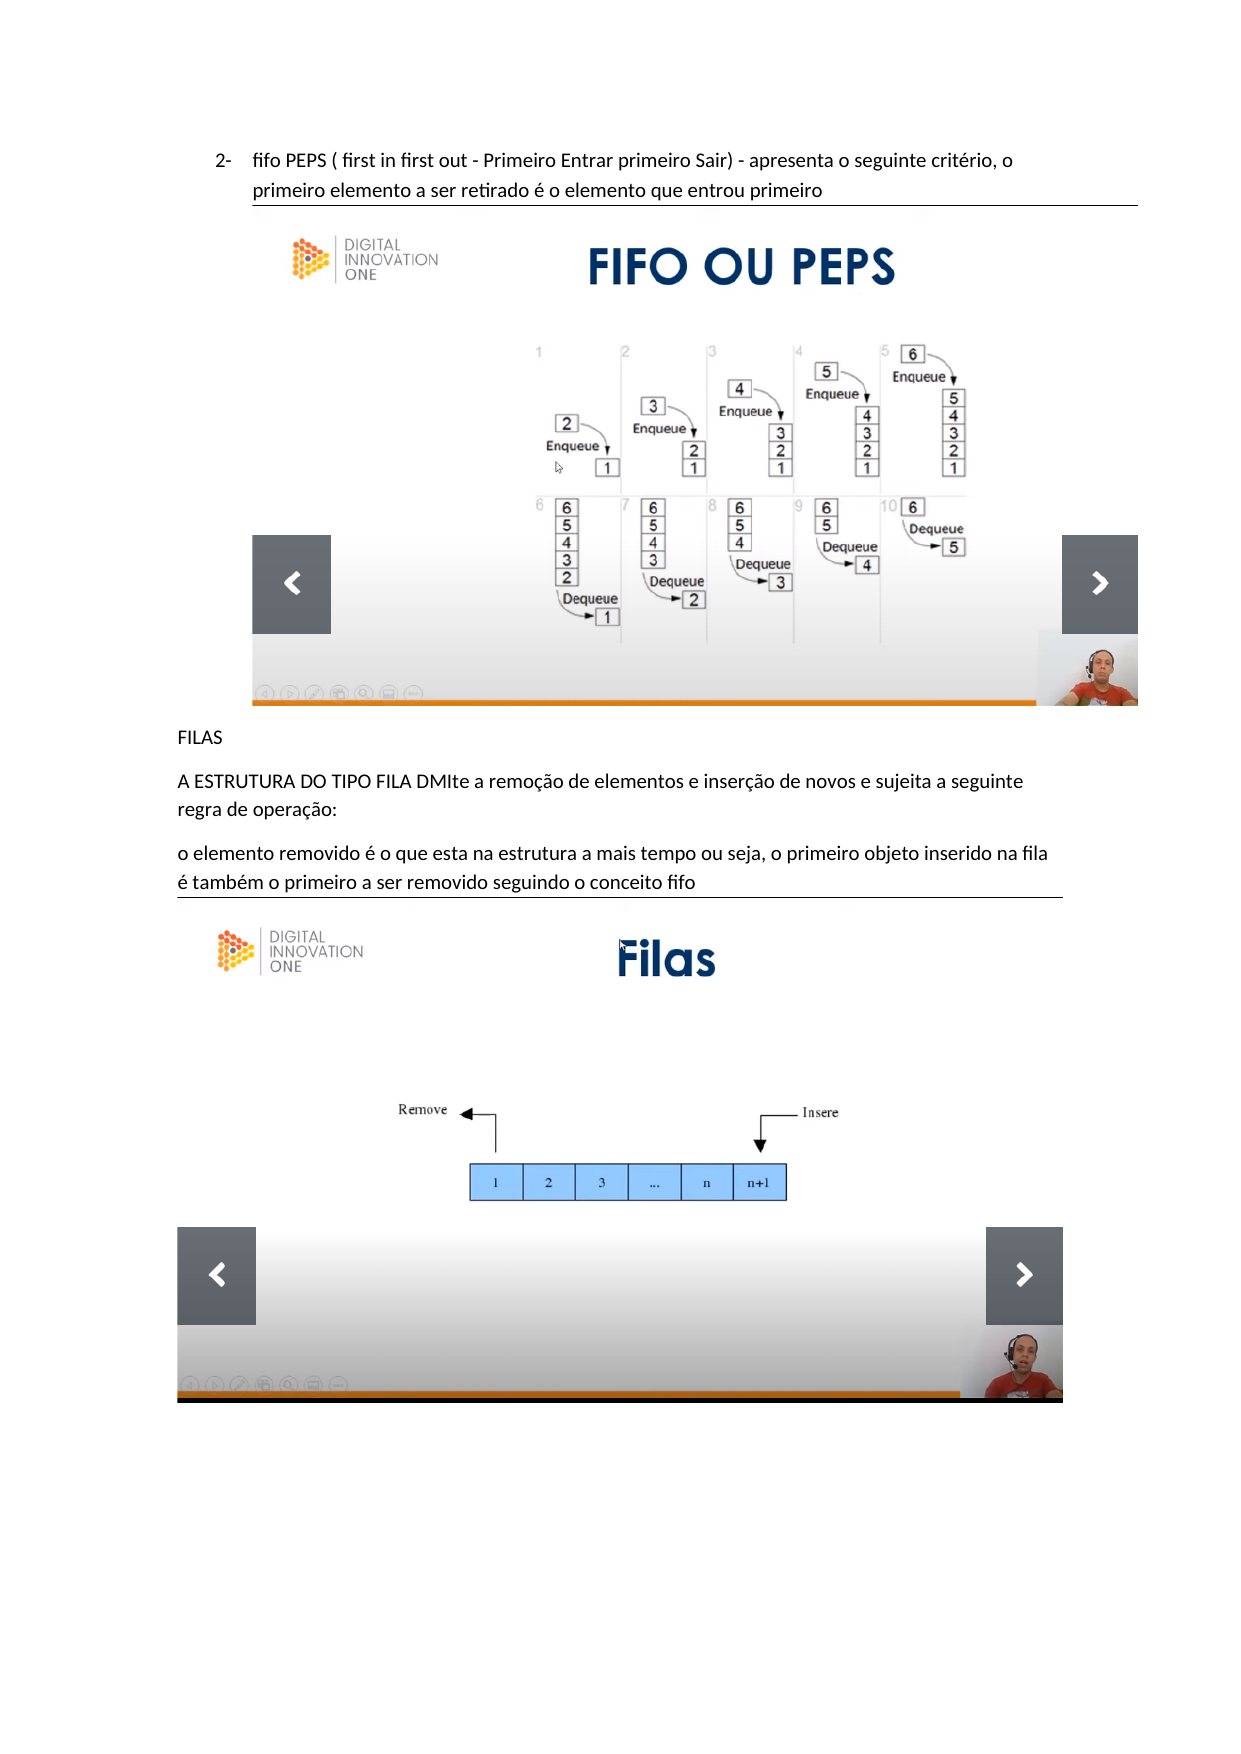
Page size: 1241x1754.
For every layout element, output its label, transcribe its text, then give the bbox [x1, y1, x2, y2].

picture [252, 205, 1138, 706]
text o elemento removido é o que esta na estrutura a mais tempo ou seja, o primeiro objeto inserido na fila é também o primeiro a ser removido seguindo o conceito fifo [177, 840, 1063, 897]
text A ESTRUTURA DO TIPO FILA DMIte a remoção de elementos e inserção de novos e sujeita a seguinte regra de operação: [177, 768, 1063, 821]
picture [177, 897, 1063, 1403]
text FILAS [177, 724, 1063, 750]
